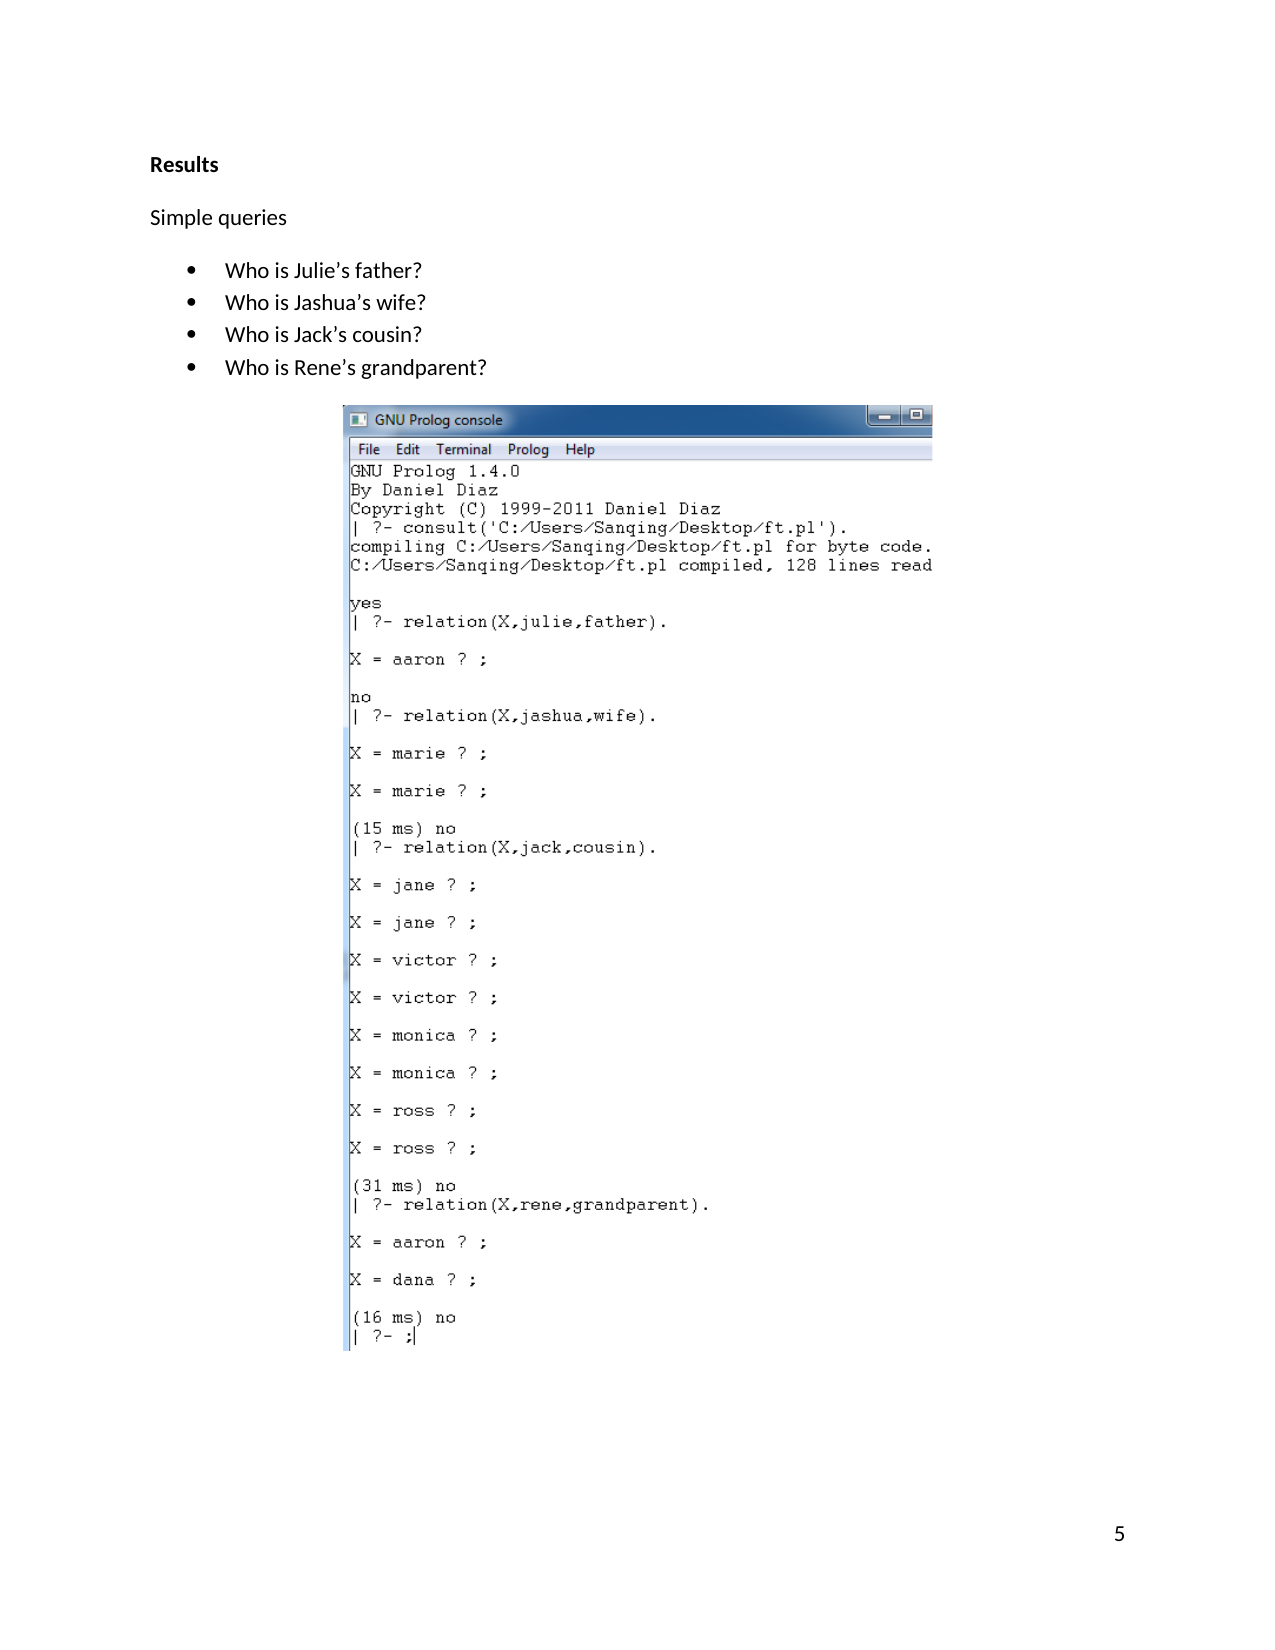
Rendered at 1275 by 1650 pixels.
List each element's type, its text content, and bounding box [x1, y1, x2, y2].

list Who is Jashua’s wife? [187, 288, 1125, 316]
text Results [150, 150, 1125, 178]
list Who is Jack’s cousin? [187, 320, 1125, 348]
list Who is Rene’s grandparent? [187, 353, 1125, 381]
list Who is Julie’s father? [187, 256, 1125, 284]
picture [342, 405, 933, 1351]
text Simple queries [150, 203, 1125, 231]
